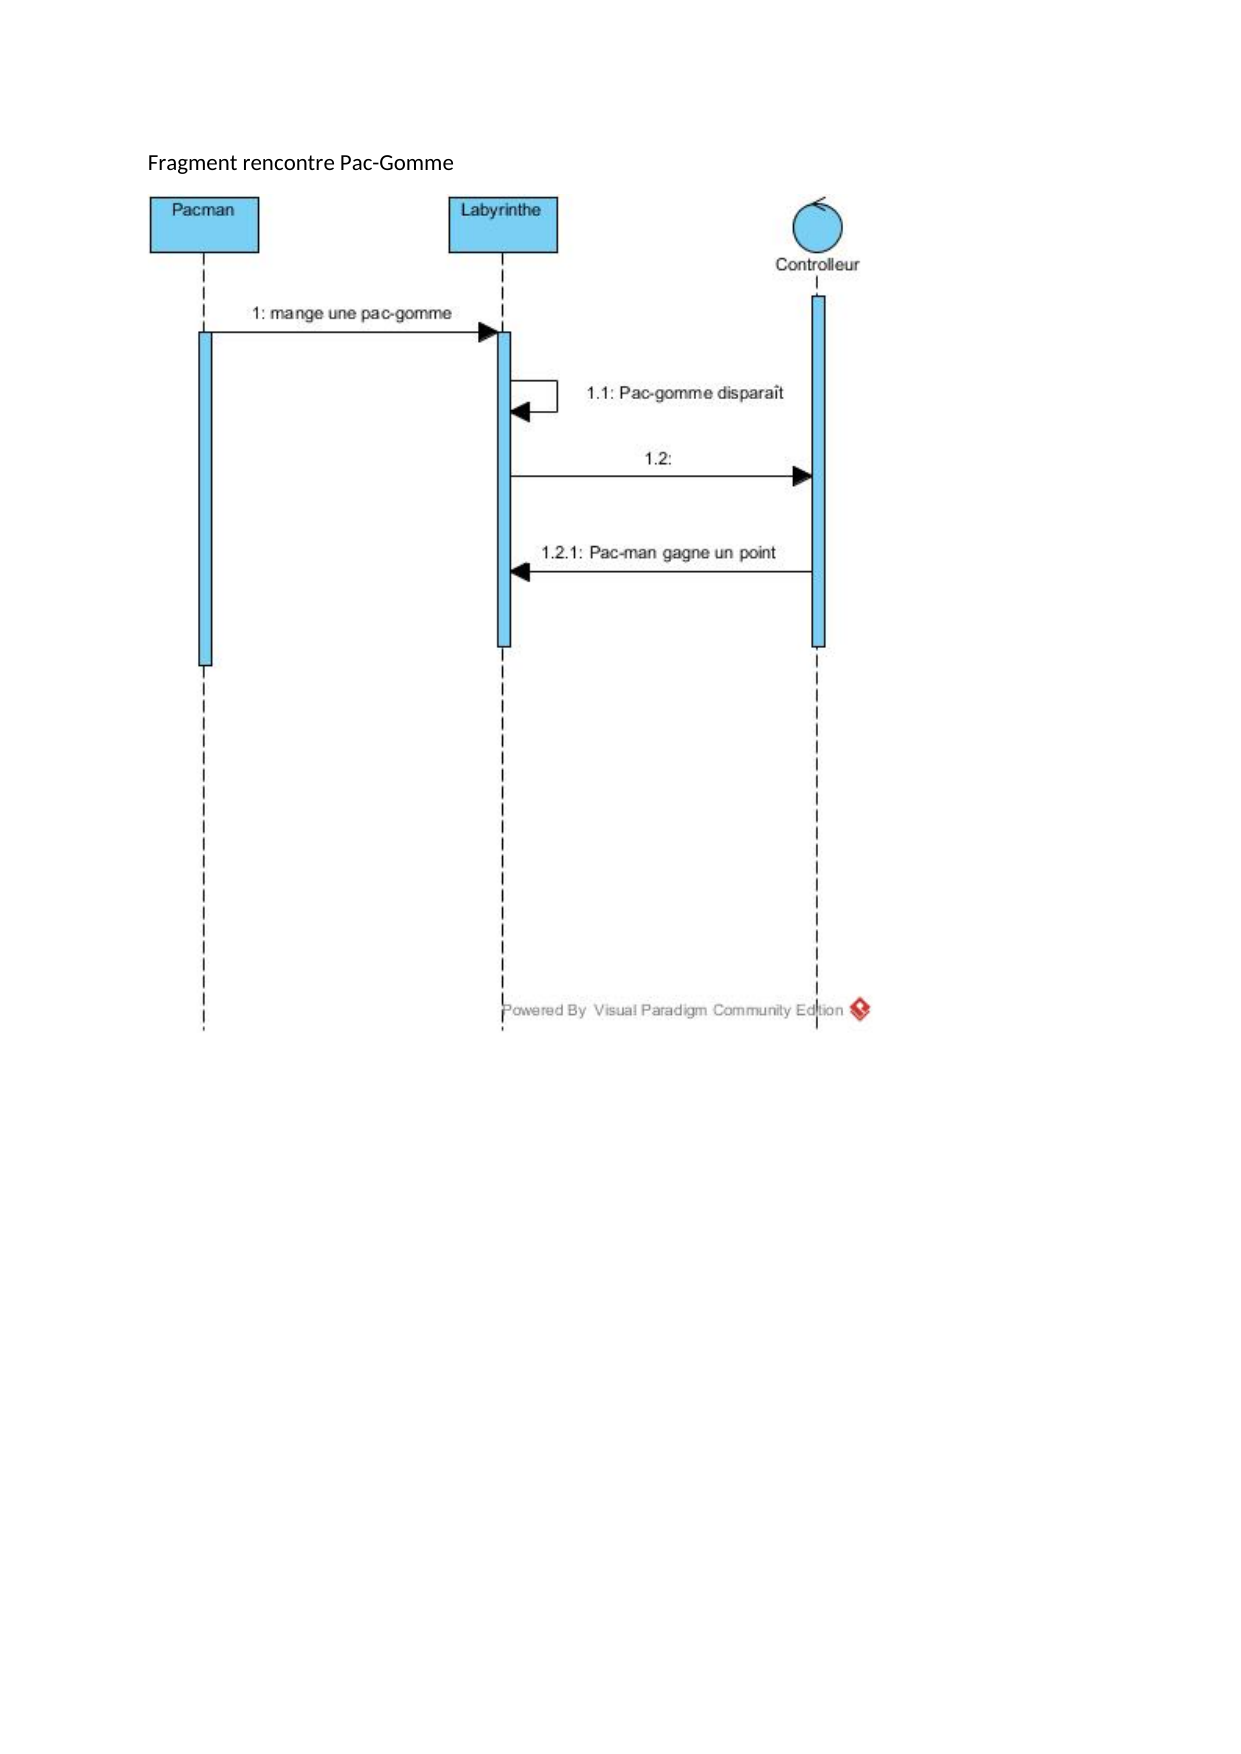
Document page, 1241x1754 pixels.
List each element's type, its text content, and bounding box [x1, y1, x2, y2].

text Fragment rencontre Pac-Gomme [148, 148, 1093, 176]
picture [147, 194, 879, 1036]
